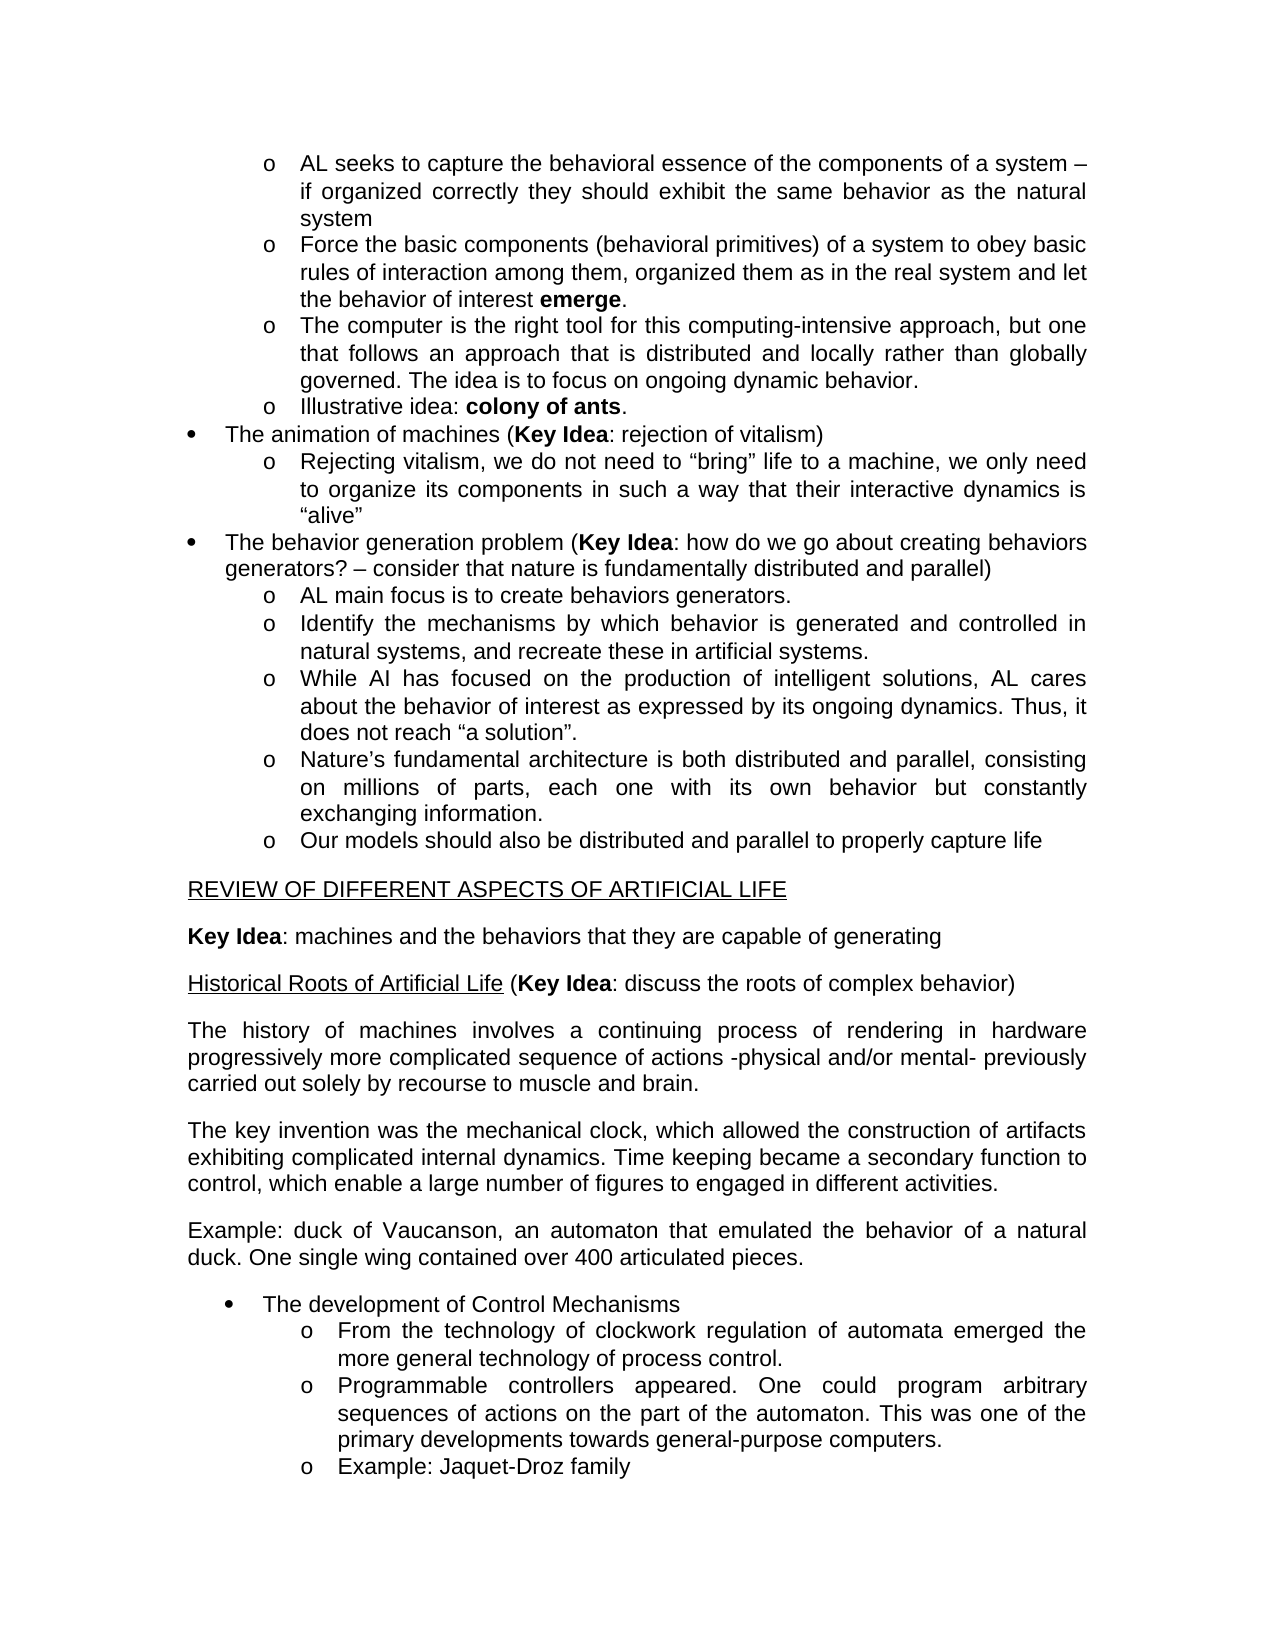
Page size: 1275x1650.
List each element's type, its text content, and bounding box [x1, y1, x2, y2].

list While AI has focused on the production of intelligent solutions, AL cares about the behavior of interest as expressed by its ongoing dynamics. Thus, it does not reach “a solution”. [262, 664, 1087, 746]
list Programmable controllers appeared. One could program arbitrary sequences of actions on the part of the automaton. This was one of the primary developments towards general-purpose computers. [300, 1372, 1087, 1453]
list Example: Jaquet-Droz family [300, 1453, 1087, 1481]
list The animation of machines (Key Idea: rejection of vitalism) [187, 421, 1087, 448]
text The key invention was the mechanical clock, which allowed the construction of artifacts exhibiting complicated internal dynamics. Time keeping became a secondary function to control, which enable a large number of figures to engaged in different activities. [187, 1117, 1087, 1196]
text REVIEW OF DIFFERENT ASPECTS OF ARTIFICIAL LIFE [187, 876, 1087, 902]
list From the technology of clockwork regulation of automata emerged the more general technology of process control. [300, 1317, 1087, 1372]
list Our models should also be distributed and parallel to properly capture life [262, 827, 1087, 855]
list Force the basic components (behavioral primitives) of a system to obey basic rules of interaction among them, organized them as in the real system and let the behavior of interest emerge. [262, 231, 1087, 312]
list Rejecting vitalism, we do not need to “bring” life to a machine, we only need to organize its components in such a way that their interactive dynamics is “alive” [262, 448, 1087, 529]
list The development of Control Mechanisms [225, 1291, 1087, 1317]
list The computer is the right tool for this computing-intensive approach, but one that follows an approach that is distributed and locally rather than globally governed. The idea is to focus on ongoing dynamic behavior. [262, 312, 1087, 393]
list AL main focus is to create behaviors generators. [262, 582, 1087, 610]
text Example: duck of Vaucanson, an automaton that emulated the behavior of a natural duck. One single wing contained over 400 articulated pieces. [187, 1217, 1087, 1270]
text The history of machines involves a continuing process of rendering in hardware progressively more complicated sequence of actions -physical and/or mental- previously carried out solely by recourse to muscle and brain. [187, 1017, 1087, 1096]
list Illustrative idea: colony of ants. [262, 393, 1087, 421]
list Identify the mechanisms by which behavior is generated and controlled in natural systems, and recreate these in artificial systems. [262, 610, 1087, 664]
list The behavior generation problem (Key Idea: how do we go about creating behaviors generators? – consider that nature is fundamentally distributed and parallel) [187, 529, 1087, 582]
text Historical Roots of Artificial Life (Key Idea: discuss the roots of complex behavior) [187, 970, 1087, 997]
list Nature’s fundamental architecture is both distributed and parallel, consisting on millions of parts, each one with its own behavior but constantly exchanging information. [262, 746, 1087, 827]
text Key Idea: machines and the behaviors that they are capable of generating [187, 923, 1087, 949]
list AL seeks to capture the behavioral essence of the components of a system – if organized correctly they should exhibit the same behavior as the natural system [262, 150, 1087, 231]
